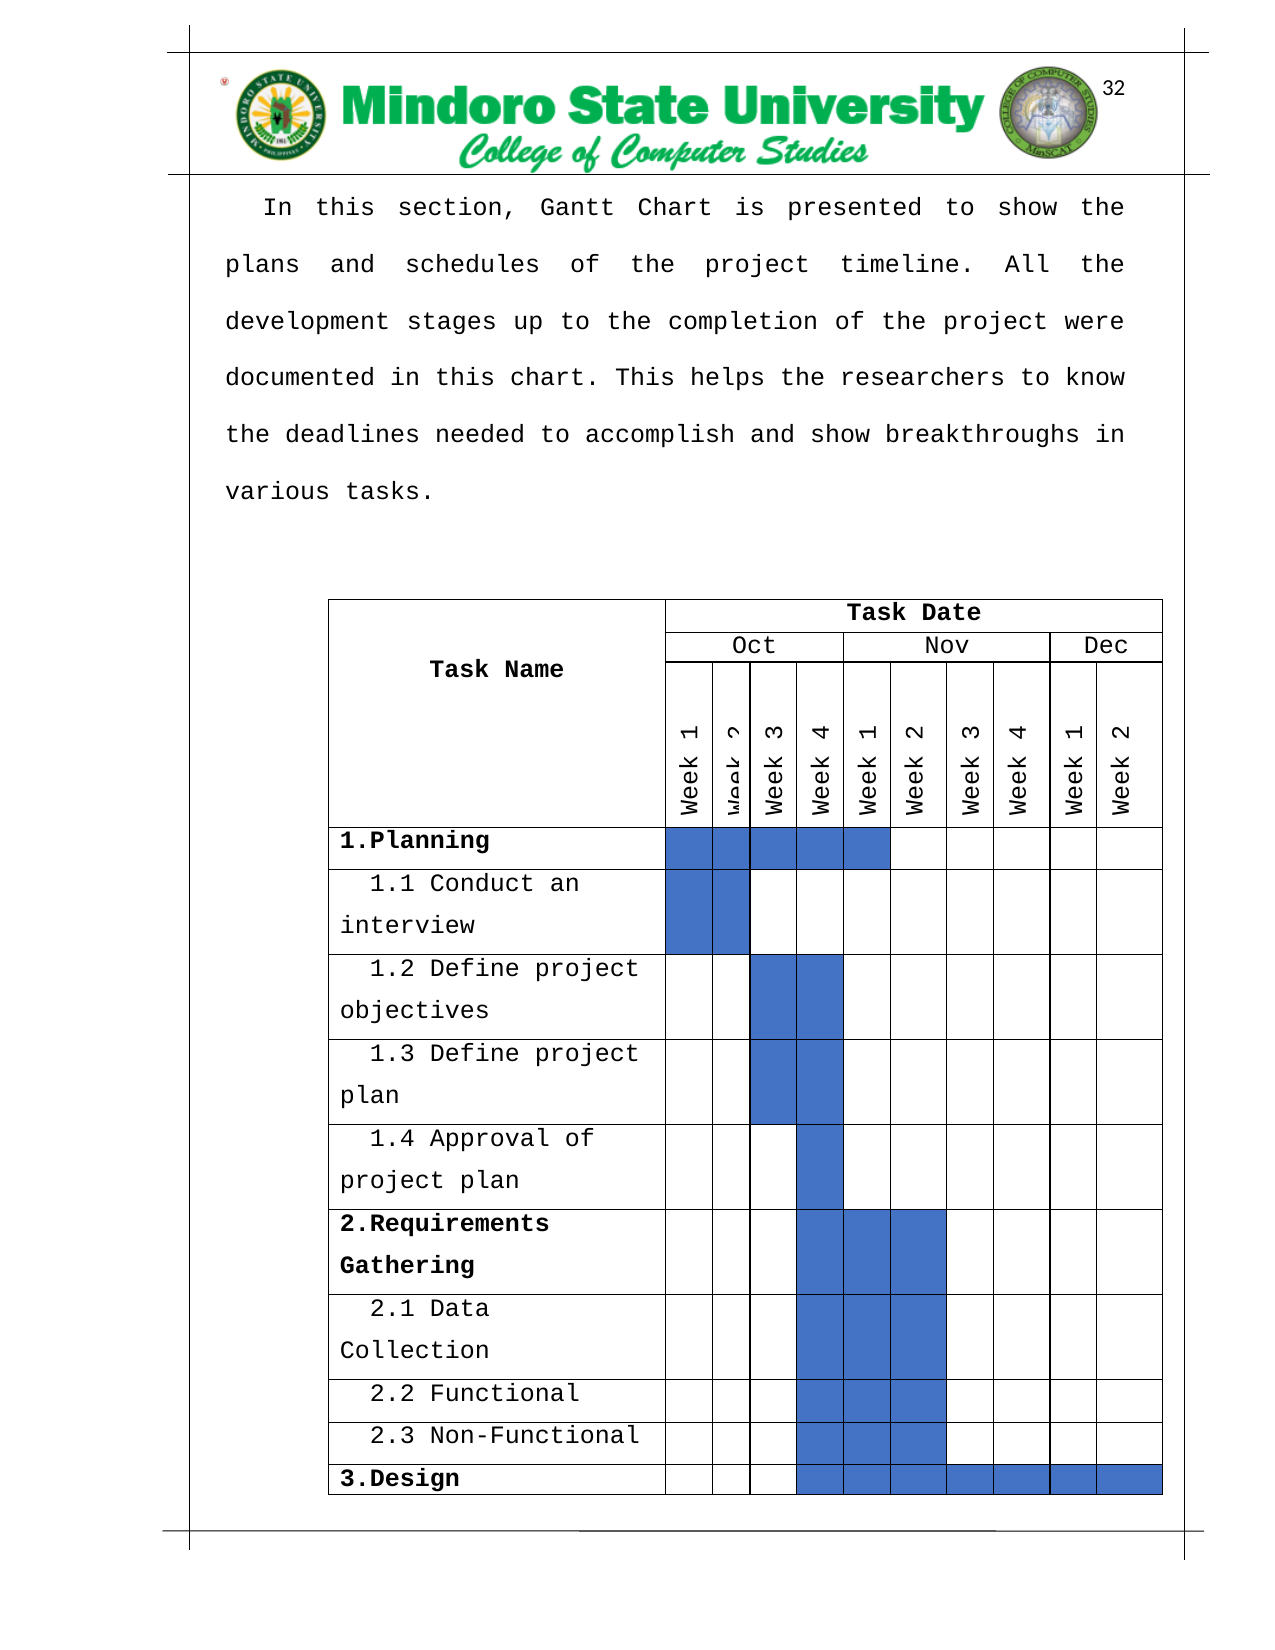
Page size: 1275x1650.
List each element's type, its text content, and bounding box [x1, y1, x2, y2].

table_cell [666, 828, 712, 869]
table_cell [666, 1380, 712, 1422]
table_cell [1051, 828, 1096, 869]
table_cell Dec [1051, 633, 1162, 661]
table_cell Week 2 [713, 663, 749, 827]
table_cell [844, 870, 890, 954]
table_cell [1097, 1380, 1162, 1422]
table_cell [751, 1210, 796, 1294]
table_cell [797, 1125, 843, 1209]
table_cell [947, 1465, 993, 1494]
table_cell Week 1 [666, 663, 712, 827]
table_cell [994, 955, 1049, 1039]
table_cell [751, 1040, 796, 1124]
table_cell [844, 1040, 890, 1124]
table_cell 2.1 Data Collection [329, 1295, 665, 1379]
table_cell [891, 955, 946, 1039]
table_cell Week 3 [947, 663, 993, 827]
table_cell [713, 955, 749, 1039]
table_cell Oct [666, 633, 843, 661]
table_cell [844, 1125, 890, 1209]
table_cell [994, 1380, 1049, 1422]
table_cell Week 1 [844, 663, 890, 827]
table_cell Week 4 [994, 663, 1049, 827]
picture [212, 53, 1113, 174]
table_cell [891, 1040, 946, 1124]
table_cell [1051, 1423, 1096, 1464]
table_cell [844, 1380, 890, 1422]
table_cell [947, 1423, 993, 1464]
table_header Task Date [666, 600, 1162, 632]
table_cell Week 3 [751, 663, 796, 827]
table_cell [1051, 870, 1096, 954]
table_cell Week 1 [1051, 663, 1096, 827]
table_cell [713, 1465, 749, 1494]
table_cell [1097, 1423, 1162, 1464]
table_cell [751, 1295, 796, 1379]
table_cell [1097, 1295, 1162, 1379]
table_cell [844, 955, 890, 1039]
table_cell 1.2 Define project objectives [329, 955, 665, 1039]
table_cell [891, 1423, 946, 1464]
table_cell [666, 1295, 712, 1379]
table_cell [947, 1040, 993, 1124]
table_cell [1097, 1210, 1162, 1294]
table_cell [1051, 1465, 1096, 1494]
table_cell [891, 1465, 946, 1494]
table_cell Week 2 [891, 663, 946, 827]
table_cell [844, 1210, 890, 1294]
table_cell [1097, 828, 1162, 869]
table_cell [994, 1465, 1049, 1494]
table_cell 3.Design [329, 1465, 665, 1494]
table_cell [797, 870, 843, 954]
picture [212, 175, 1113, 179]
table_cell [666, 870, 712, 954]
table_cell [947, 955, 993, 1039]
table_cell [947, 1125, 993, 1209]
table_cell [1097, 870, 1162, 954]
table_cell [891, 1380, 946, 1422]
table_cell [947, 1210, 993, 1294]
table_cell 1.Planning [329, 828, 665, 869]
table_cell [713, 870, 749, 954]
table_cell [797, 1465, 843, 1494]
table_cell [844, 1465, 890, 1494]
table_cell [994, 1210, 1049, 1294]
table_cell [666, 955, 712, 1039]
table_cell [947, 1380, 993, 1422]
table_cell [713, 1295, 749, 1379]
table_cell [1097, 1040, 1162, 1124]
table_cell [1051, 955, 1096, 1039]
table_cell [947, 1295, 993, 1379]
table_cell [666, 1210, 712, 1294]
table_cell 1.3 Define project plan [329, 1040, 665, 1124]
table_cell [844, 1295, 890, 1379]
table_cell [891, 1125, 946, 1209]
table_cell [891, 1210, 946, 1294]
table_cell 1.1 Conduct an interview [329, 870, 665, 954]
table_cell [666, 1125, 712, 1209]
table_cell [797, 1210, 843, 1294]
table_cell [994, 1295, 1049, 1379]
table_cell [666, 1040, 712, 1124]
table_cell [994, 1040, 1049, 1124]
table_cell [1097, 1125, 1162, 1209]
table_header Task Name [329, 600, 665, 827]
table_cell [1051, 1210, 1096, 1294]
table_cell Nov [844, 633, 1049, 661]
table_cell [751, 1423, 796, 1464]
table_cell [797, 828, 843, 869]
table_cell [891, 1295, 946, 1379]
table_cell [666, 1465, 712, 1494]
table_cell [713, 828, 749, 869]
table_cell Week 4 [797, 663, 843, 827]
table_cell [844, 828, 890, 869]
table_cell [751, 870, 796, 954]
table_cell Week 2 [1097, 663, 1162, 827]
table_cell [751, 1465, 796, 1494]
table_cell [713, 1040, 749, 1124]
table_cell [947, 870, 993, 954]
table_cell [713, 1125, 749, 1209]
table_cell [797, 1040, 843, 1124]
table_cell [751, 1380, 796, 1422]
table_cell [994, 1125, 1049, 1209]
table_cell [751, 828, 796, 869]
table_cell [891, 870, 946, 954]
table_cell [751, 1125, 796, 1209]
table_cell [1097, 1465, 1162, 1494]
table_cell [1051, 1040, 1096, 1124]
table_cell [994, 1423, 1049, 1464]
table_cell [797, 1295, 843, 1379]
table_cell [713, 1210, 749, 1294]
text In this section, Gantt Chart is presented to show the plans and schedules of the project timeline. All the development stages up to the completion of the project were documented in this chart. This helps the researchers to know the deadlines needed to accomplish and show breakthroughs in various tasks. [225, 195, 1125, 507]
table_cell [751, 955, 796, 1039]
table_cell [1051, 1380, 1096, 1422]
table_cell [1097, 955, 1162, 1039]
table_cell [994, 828, 1049, 869]
table_cell [713, 1380, 749, 1422]
table_cell [797, 955, 843, 1039]
table_cell [1051, 1125, 1096, 1209]
table_cell [994, 870, 1049, 954]
table_cell 2.Requirements Gathering [329, 1210, 665, 1294]
table_cell [891, 828, 946, 869]
table_cell [797, 1423, 843, 1464]
table_cell [713, 1423, 749, 1464]
table_cell [666, 1423, 712, 1464]
table_cell 2.2 Functional [329, 1380, 665, 1422]
table_cell [947, 828, 993, 869]
table_cell 2.3 Non-Functional [329, 1423, 665, 1464]
table_cell 1.4 Approval of project plan [329, 1125, 665, 1209]
table_cell [1051, 1295, 1096, 1379]
table_cell [844, 1423, 890, 1464]
table_cell [797, 1380, 843, 1422]
